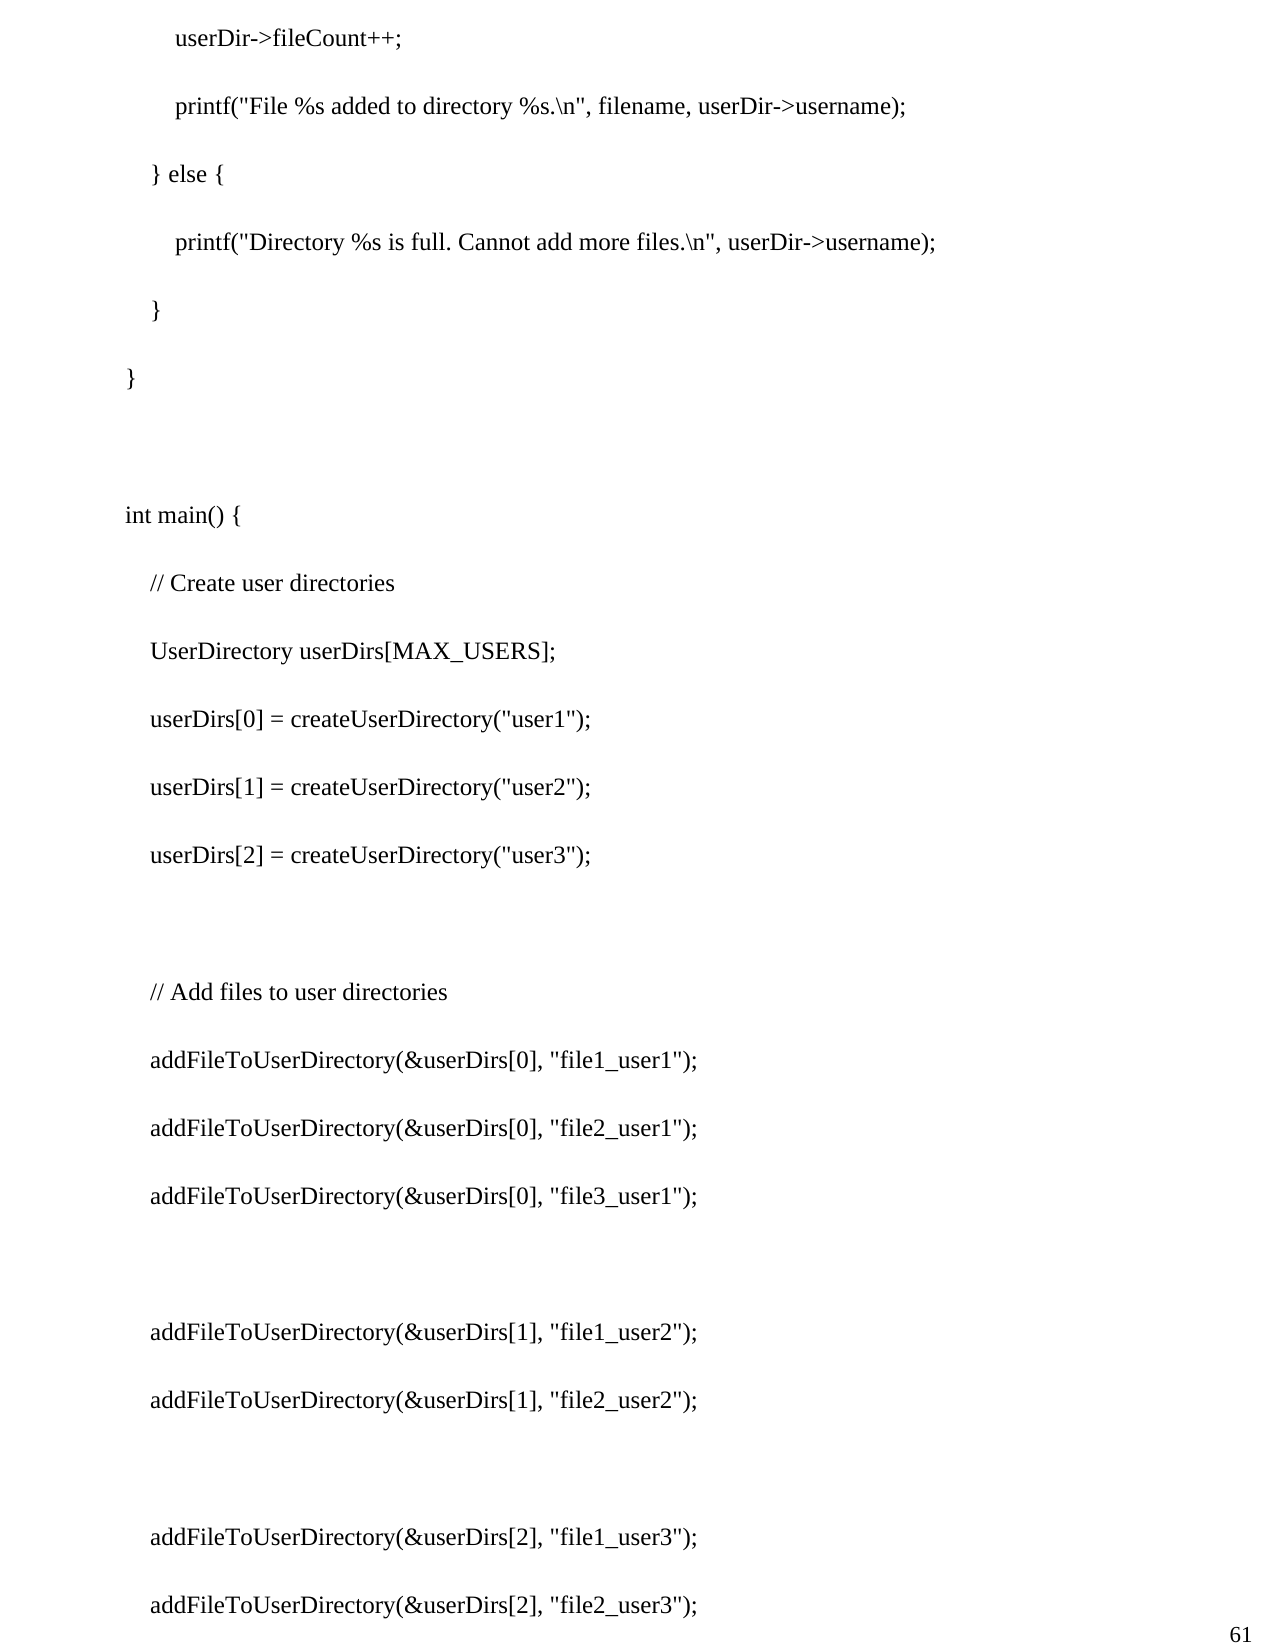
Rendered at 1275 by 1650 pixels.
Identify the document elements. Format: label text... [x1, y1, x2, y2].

text addFileToUserDirectory(&userDirs[1], "file1_user2"); [125, 1317, 1233, 1346]
text // Add files to user directories [125, 977, 1233, 1005]
text addFileToUserDirectory(&userDirs[0], "file1_user1"); [125, 1045, 1233, 1073]
text // Create user directories [125, 568, 1233, 597]
text int main() { [125, 500, 1233, 528]
text addFileToUserDirectory(&userDirs[0], "file3_user1"); [125, 1181, 1233, 1210]
text addFileToUserDirectory(&userDirs[0], "file2_user1"); [125, 1113, 1233, 1142]
text } [125, 363, 1233, 392]
text userDirs[1] = createUserDirectory("user2"); [125, 772, 1233, 801]
text userDir->fileCount++; [125, 23, 1233, 52]
text userDirs[2] = createUserDirectory("user3"); [125, 840, 1233, 869]
text printf("File %s added to directory %s.\n", filename, userDir->username); [125, 91, 1233, 120]
text addFileToUserDirectory(&userDirs[2], "file1_user3"); [125, 1522, 1233, 1550]
text userDirs[0] = createUserDirectory("user1"); [125, 704, 1233, 733]
text addFileToUserDirectory(&userDirs[2], "file2_user3"); [125, 1590, 1233, 1618]
text } [125, 295, 1233, 324]
text UserDirectory userDirs[MAX_USERS]; [125, 636, 1233, 665]
text } else { [125, 159, 1233, 188]
text addFileToUserDirectory(&userDirs[1], "file2_user2"); [125, 1385, 1233, 1414]
text printf("Directory %s is full. Cannot add more files.\n", userDir->username); [125, 227, 1233, 256]
